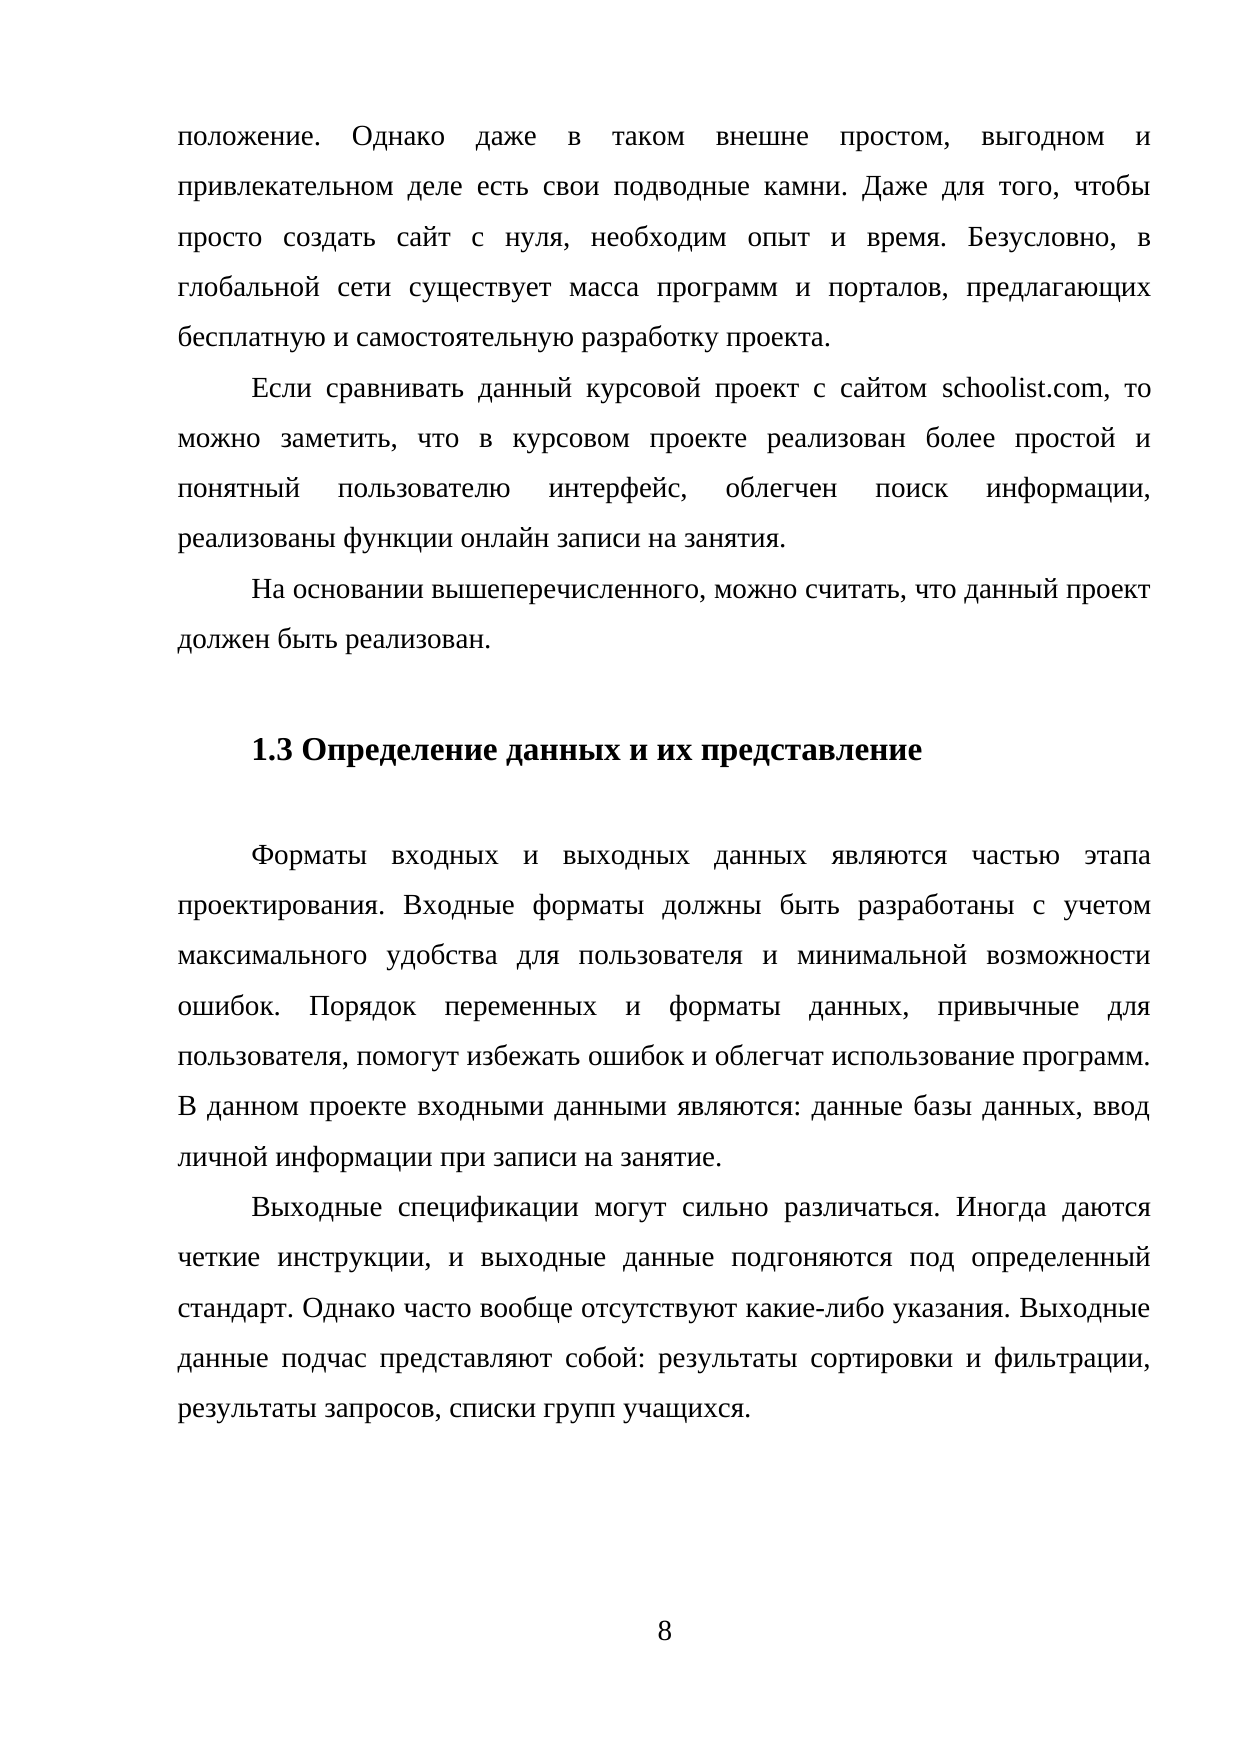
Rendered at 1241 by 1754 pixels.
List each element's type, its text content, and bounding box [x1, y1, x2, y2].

text Если сравнивать данный курсовой проект с сайтом schoolist.com, то можно заметить, что в курсовом проекте реализован более простой и понятный пользователю интерфейс, облегчен поиск информации, реализованы функции онлайн записи на занятия. [177, 370, 1152, 554]
text 1.3 Определение данных и их представление [177, 729, 1152, 767]
text Форматы входных и выходных данных являются частью этапа проектирования. Входные форматы должны быть разработаны с учетом максимального удобства для пользователя и минимальной возможности ошибок. Порядок переменных и форматы данных, привычные для пользователя, помогут избежать ошибок и облегчат использование программ. В данном проекте входными данными являются: данные базы данных, ввод личной информации при записи на занятие. [177, 837, 1152, 1172]
text На основании вышеперечисленного, можно считать, что данный проект должен быть реализован. [177, 571, 1152, 655]
text Выходные спецификации могут сильно различаться. Иногда даются четкие инструкции, и выходные данные подгоняются под определенный стандарт. Однако часто вообще отсутствуют какие-либо указания. Выходные данные подчас представляют собой: результаты сортировки и фильтрации, результаты запросов, списки групп учащихся. [177, 1189, 1152, 1424]
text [177, 118, 1152, 353]
